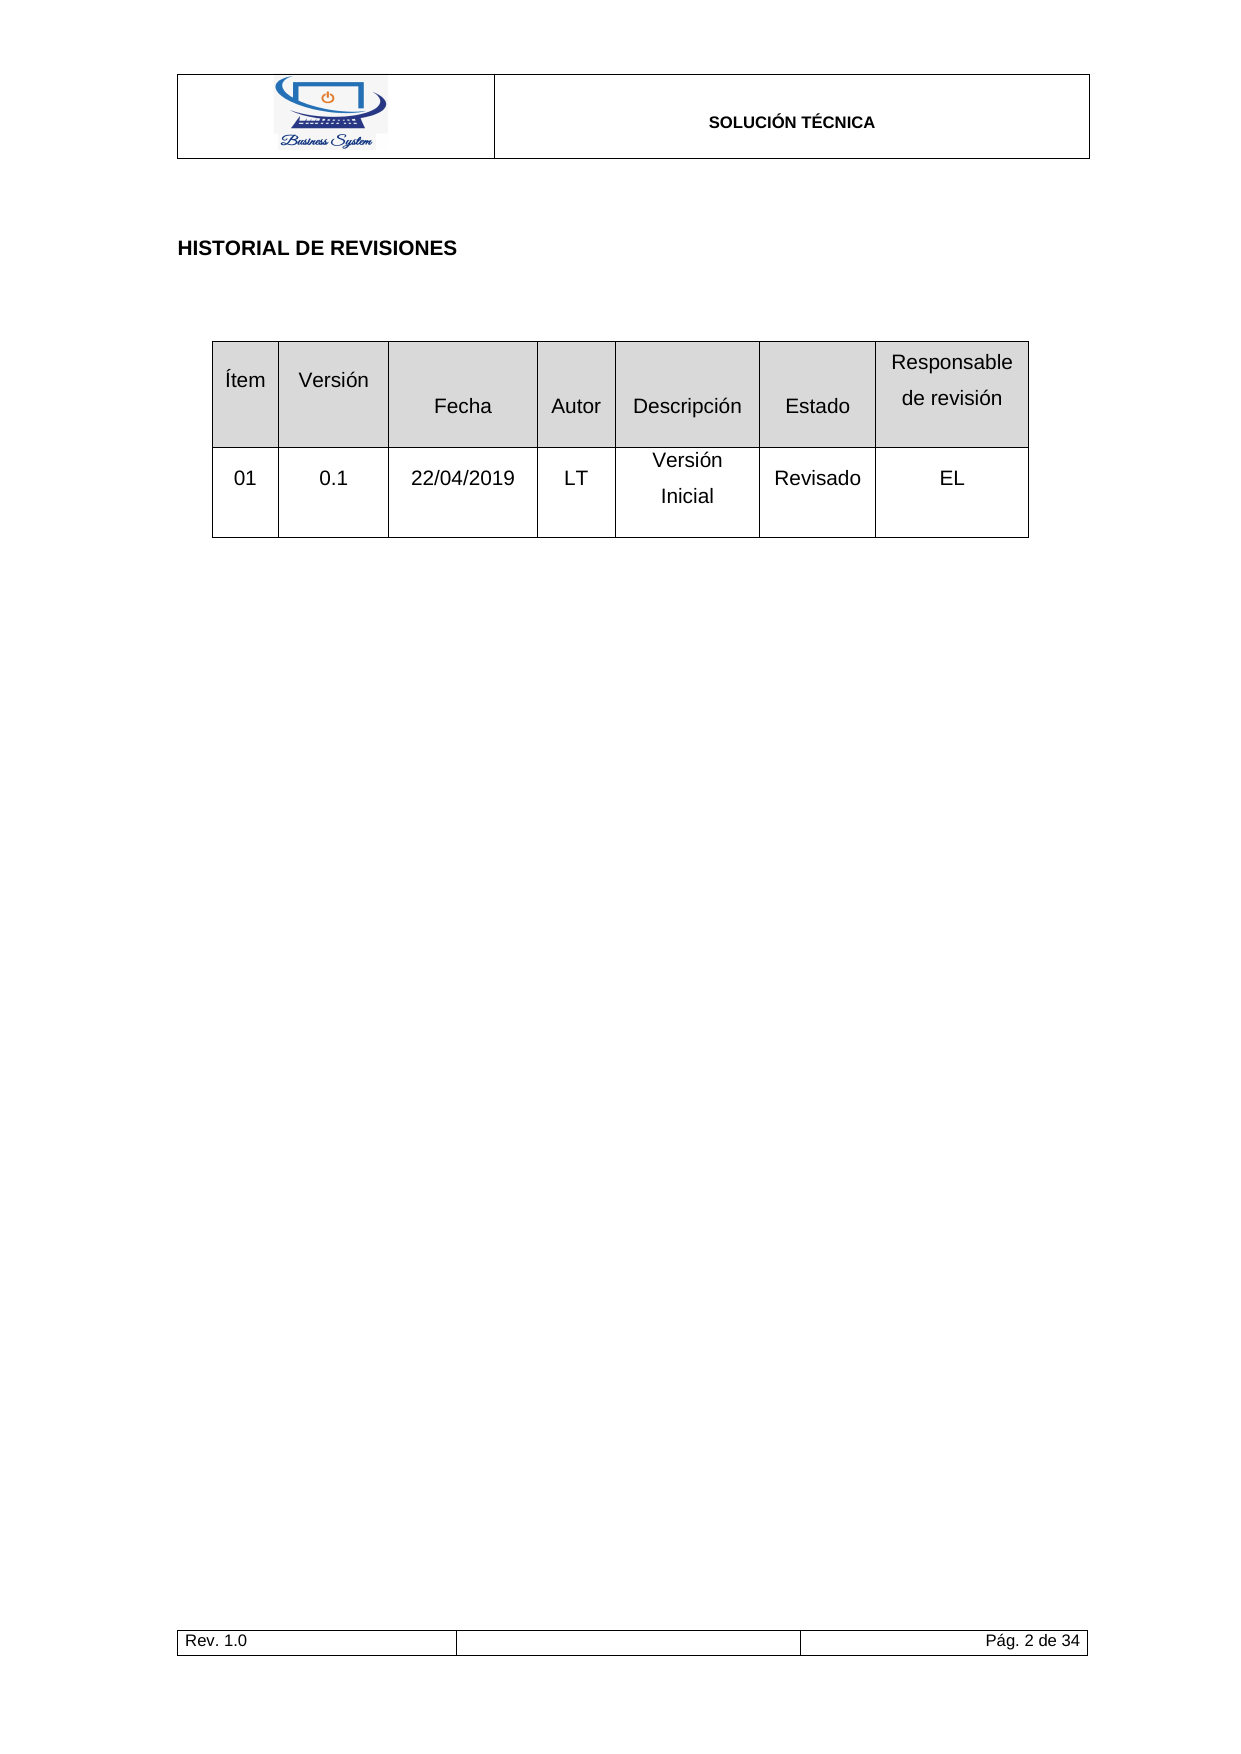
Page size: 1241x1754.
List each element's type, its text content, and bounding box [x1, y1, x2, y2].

table_header Descripción [616, 342, 759, 447]
table_cell Versión Inicial [616, 448, 759, 537]
table_header Responsable de revisión [876, 342, 1028, 447]
table_cell EL [876, 448, 1028, 537]
picture [273, 75, 389, 150]
table_cell 01 [213, 448, 278, 537]
table_header Versión [279, 342, 388, 447]
table_cell Revisado [760, 448, 875, 537]
table_cell 0.1 [279, 448, 388, 537]
table_header Ítem [213, 342, 278, 447]
text HISTORIAL DE REVISIONES [177, 236, 1063, 259]
table_header Fecha [389, 342, 537, 447]
table_cell LT [538, 448, 615, 537]
table_cell 22/04/2019 [389, 448, 537, 537]
table_header Autor [538, 342, 615, 447]
table_header Estado [760, 342, 875, 447]
